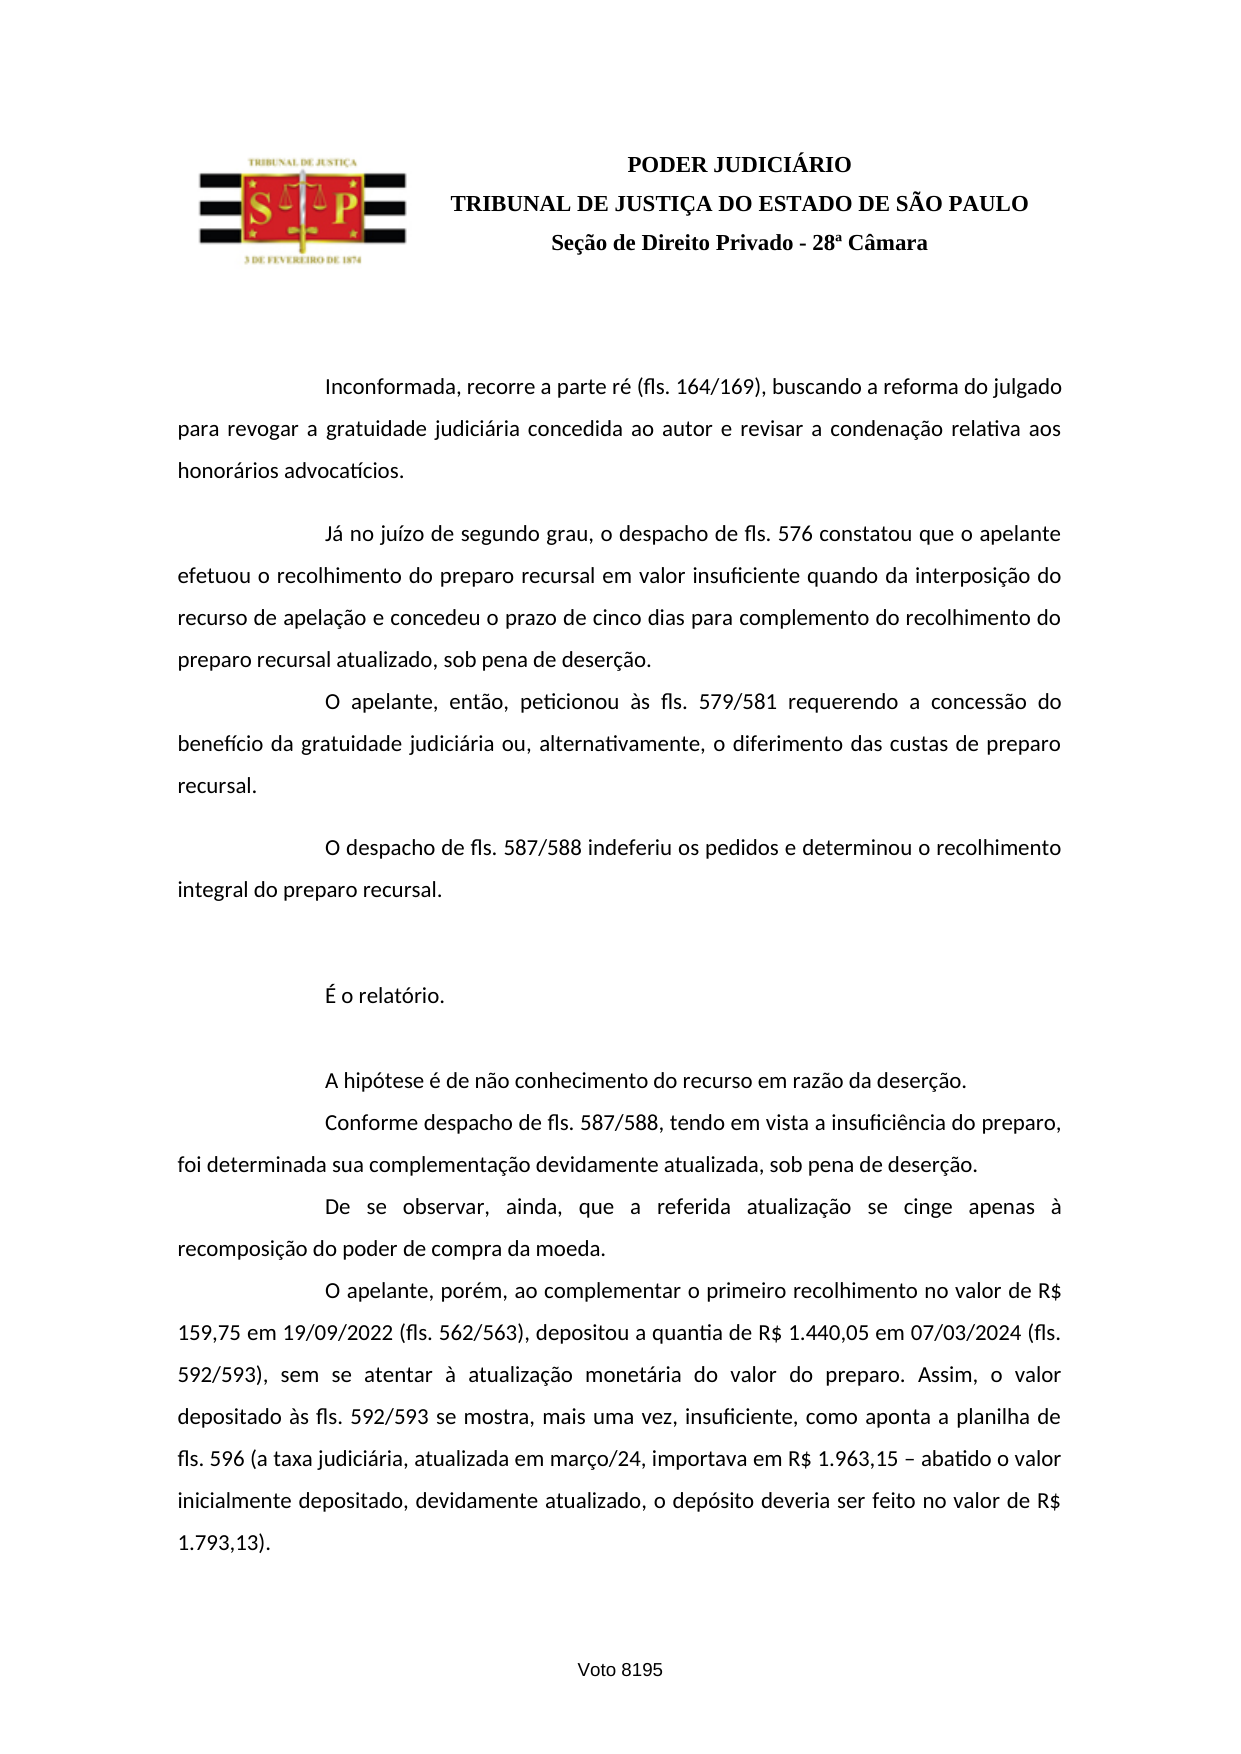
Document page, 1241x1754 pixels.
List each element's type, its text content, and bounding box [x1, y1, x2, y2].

picture [185, 144, 421, 279]
text Conforme despacho de fls. 587/588, tendo em vista a insuficiência do preparo, foi determinada sua complementação devidamente atualizada, sob pena de deserção. [177, 1108, 1063, 1178]
text O despacho de fls. 587/588 indeferiu os pedidos e determinou o recolhimento integral do preparo recursal. [177, 833, 1063, 903]
text A hipótese é de não conhecimento do recurso em razão da deserção. [177, 1067, 1063, 1094]
text Já no juízo de segundo grau, o despacho de fls. 576 constatou que o apelante efetuou o recolhimento do preparo recursal em valor insuficiente quando da interposição do recurso de apelação e concedeu o prazo de cinco dias para complemento do recolhimento do preparo recursal atualizado, sob pena de deserção. [177, 519, 1063, 673]
text O apelante, então, peticionou às fls. 579/581 requerendo a concessão do benefício da gratuidade judiciária ou, alternativamente, o diferimento das custas de preparo recursal. [177, 687, 1063, 799]
text É o relatório. [177, 981, 1063, 1009]
text O apelante, porém, ao complementar o primeiro recolhimento no valor de R$ 159,75 em 19/09/2022 (fls. 562/563), depositou a quantia de R$ 1.440,05 em 07/03/2024 (fls. 592/593), sem se atentar à atualização monetária do valor do preparo. Assim, o valor depositado às fls. 592/593 se mostra, mais uma vez, insuficiente, como aponta a planilha de fls. 596 (a taxa judiciária, atualizada em março/24, importava em R$ 1.963,15 – abatido o valor inicialmente depositado, devidamente atualizado, o depósito deveria ser feito no valor de R$ 1.793,13). [177, 1276, 1063, 1556]
text Inconformada, recorre a parte ré (fls. 164/169), buscando a reforma do julgado para revogar a gratuidade judiciária concedida ao autor e revisar a condenação relativa aos honorários advocatícios. [177, 372, 1063, 484]
text De se observar, ainda, que a referida atualização se cinge apenas à recomposição do poder de compra da moeda. [177, 1192, 1063, 1262]
